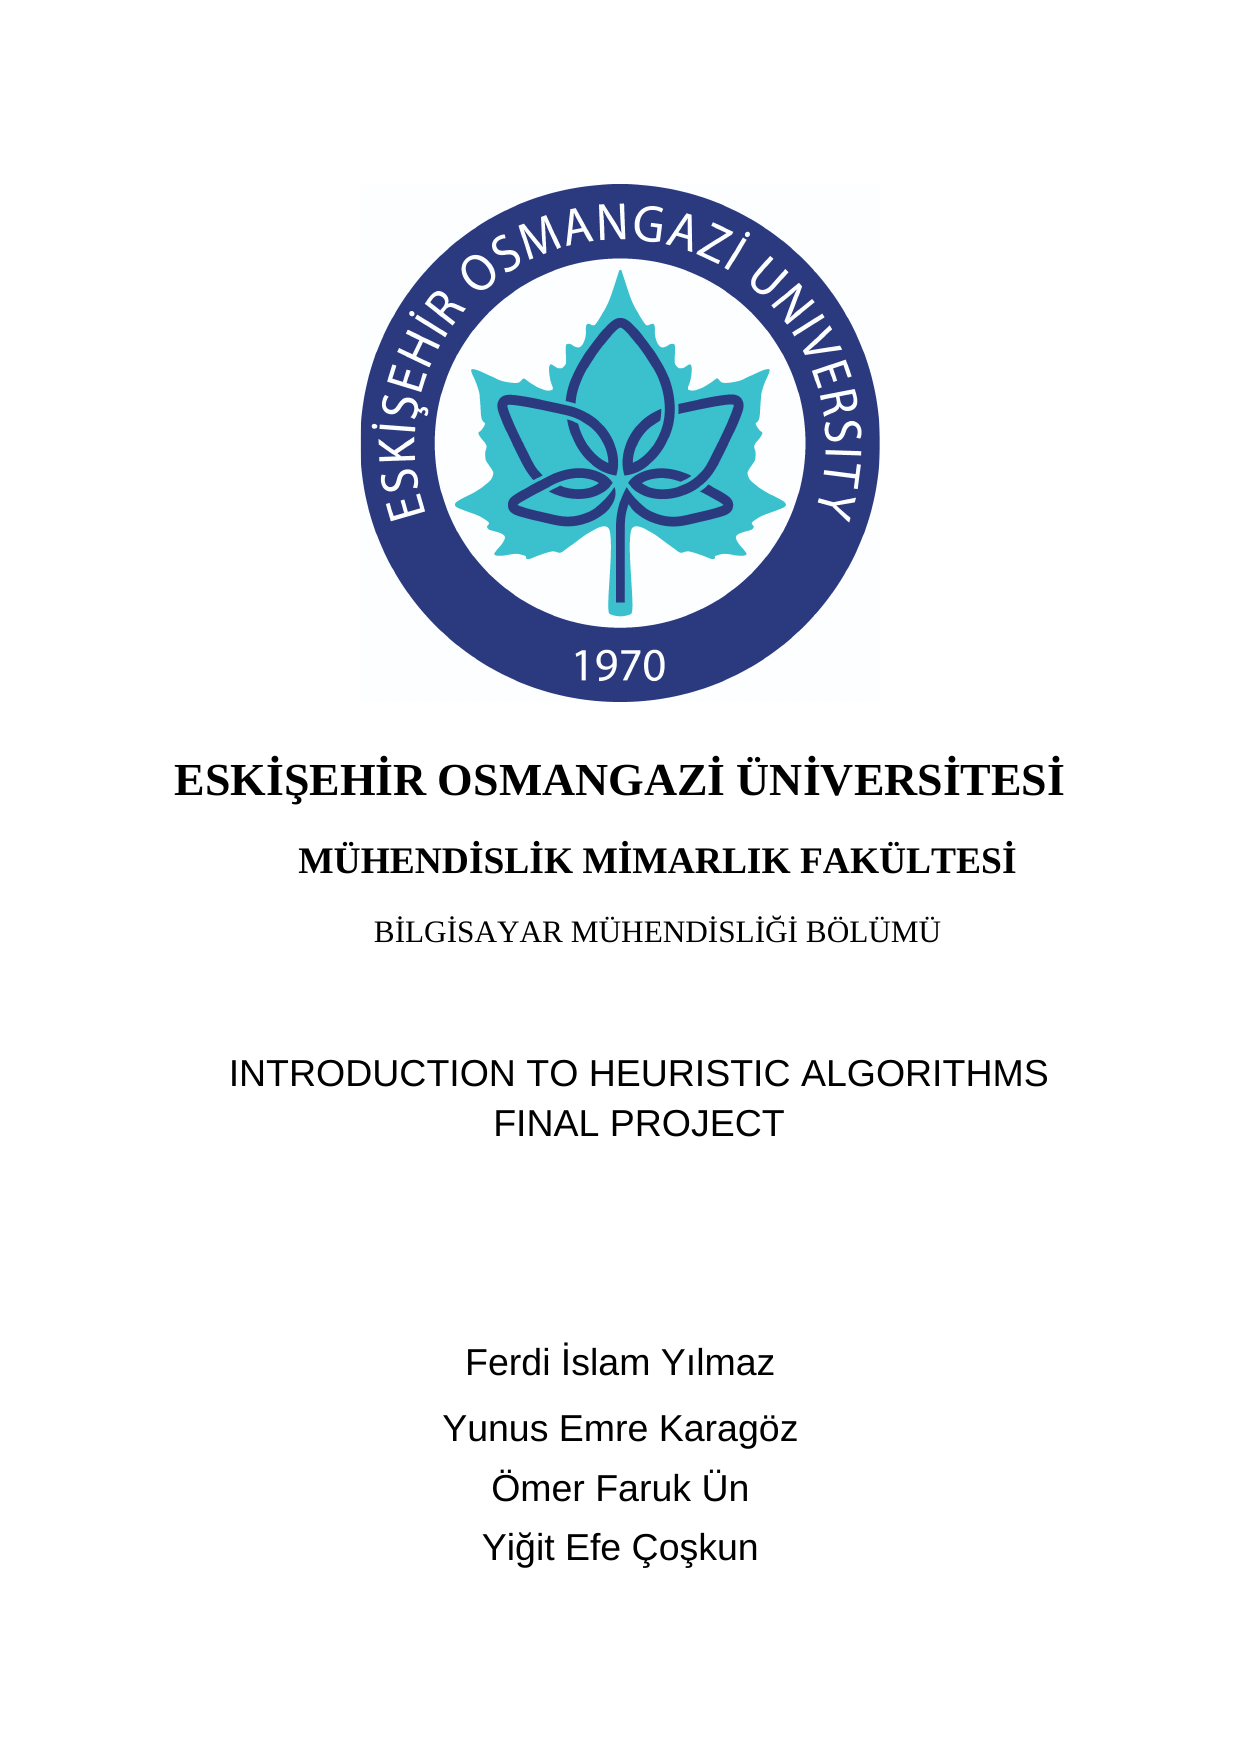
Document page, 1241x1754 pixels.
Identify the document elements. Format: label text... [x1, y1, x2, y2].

text Ferdi İslam Yılmaz [150, 1340, 1090, 1383]
list FINAL PROJECT [187, 1101, 1090, 1144]
text Ömer Faruk Ün [150, 1470, 1090, 1509]
text Yunus Emre Karagöz [150, 1411, 1090, 1449]
picture [360, 184, 880, 702]
text MÜHENDİSLİK MİMARLIK FAKÜLTESİ [150, 838, 1090, 882]
text BİLGİSAYAR MÜHENDİSLİĞİ BÖLÜMÜ [150, 913, 1090, 949]
list INTRODUCTION TO HEURISTIC ALGORITHMS [187, 1051, 1090, 1094]
text Yiğit Efe Çoşkun [150, 1530, 1090, 1569]
